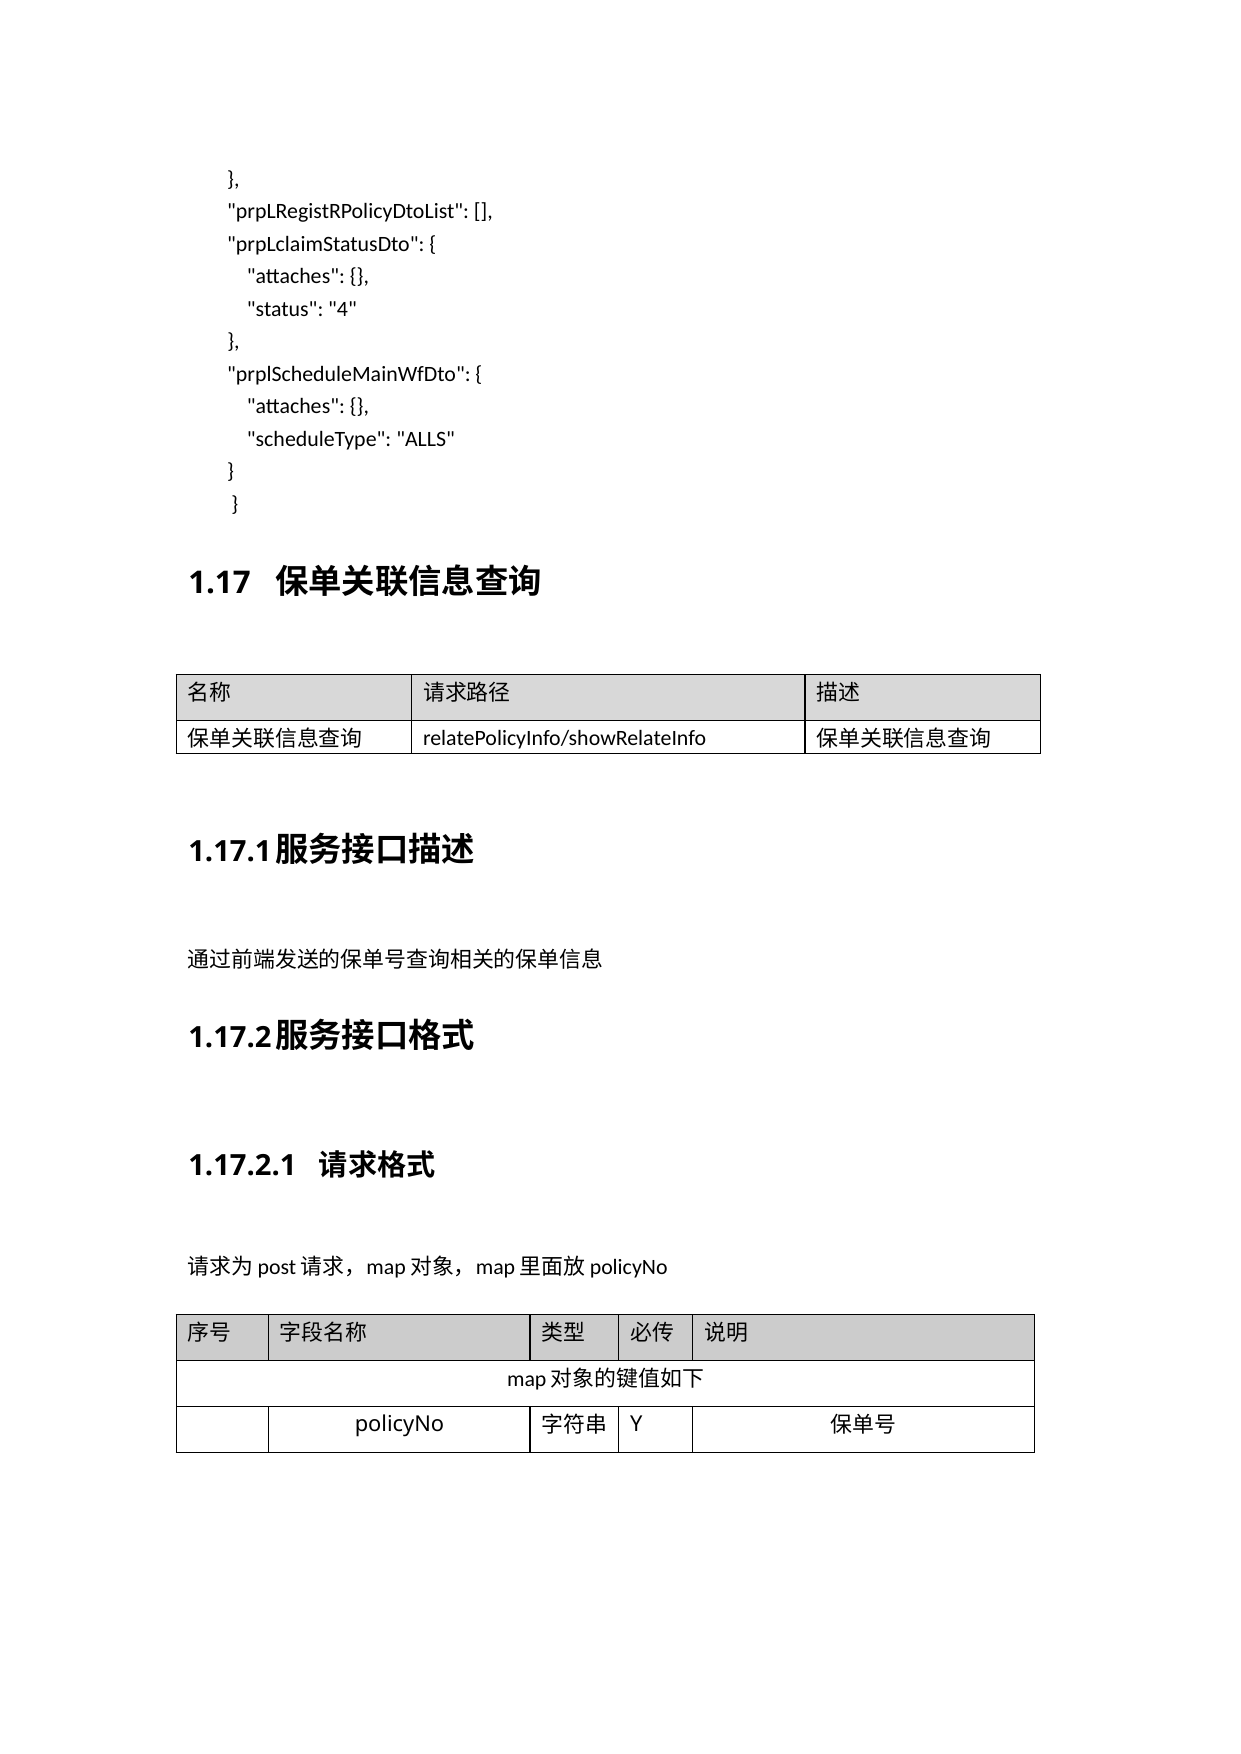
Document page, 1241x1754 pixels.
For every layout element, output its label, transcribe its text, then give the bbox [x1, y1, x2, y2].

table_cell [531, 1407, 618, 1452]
text "attaches": {}, [187, 389, 1053, 422]
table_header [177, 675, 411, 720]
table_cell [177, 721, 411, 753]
text "prpLRegistRPolicyDtoList": [], [187, 194, 1053, 227]
text "prpLclaimStatusDto": { [187, 227, 1053, 259]
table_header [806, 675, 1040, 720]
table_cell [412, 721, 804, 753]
text "scheduleType": "ALLS" [187, 422, 1053, 454]
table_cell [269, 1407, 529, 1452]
subtitle 服务接口描述 [188, 814, 1053, 879]
subtitle 请求格式 [188, 1130, 1053, 1195]
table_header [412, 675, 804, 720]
text }, [187, 324, 1053, 357]
text "status": "4" [187, 292, 1053, 324]
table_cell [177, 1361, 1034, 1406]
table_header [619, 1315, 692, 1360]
text 请求为post请求，map对象，map里面放policyNo [187, 1249, 1053, 1281]
text 通过前端发送的保单号查询相关的保单信息 [187, 941, 1053, 974]
text "prplScheduleMainWfDto": { [187, 357, 1053, 389]
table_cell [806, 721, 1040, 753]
subtitle 保单关联信息查询 [188, 547, 1053, 612]
subtitle 服务接口格式 [188, 1001, 1053, 1066]
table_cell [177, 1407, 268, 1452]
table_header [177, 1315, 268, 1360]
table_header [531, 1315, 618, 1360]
text }, [187, 162, 1053, 194]
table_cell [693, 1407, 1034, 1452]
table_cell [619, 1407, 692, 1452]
text } [187, 454, 1053, 487]
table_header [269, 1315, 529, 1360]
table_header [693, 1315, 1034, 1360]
text "attaches": {}, [187, 259, 1053, 292]
text } [187, 487, 1053, 519]
